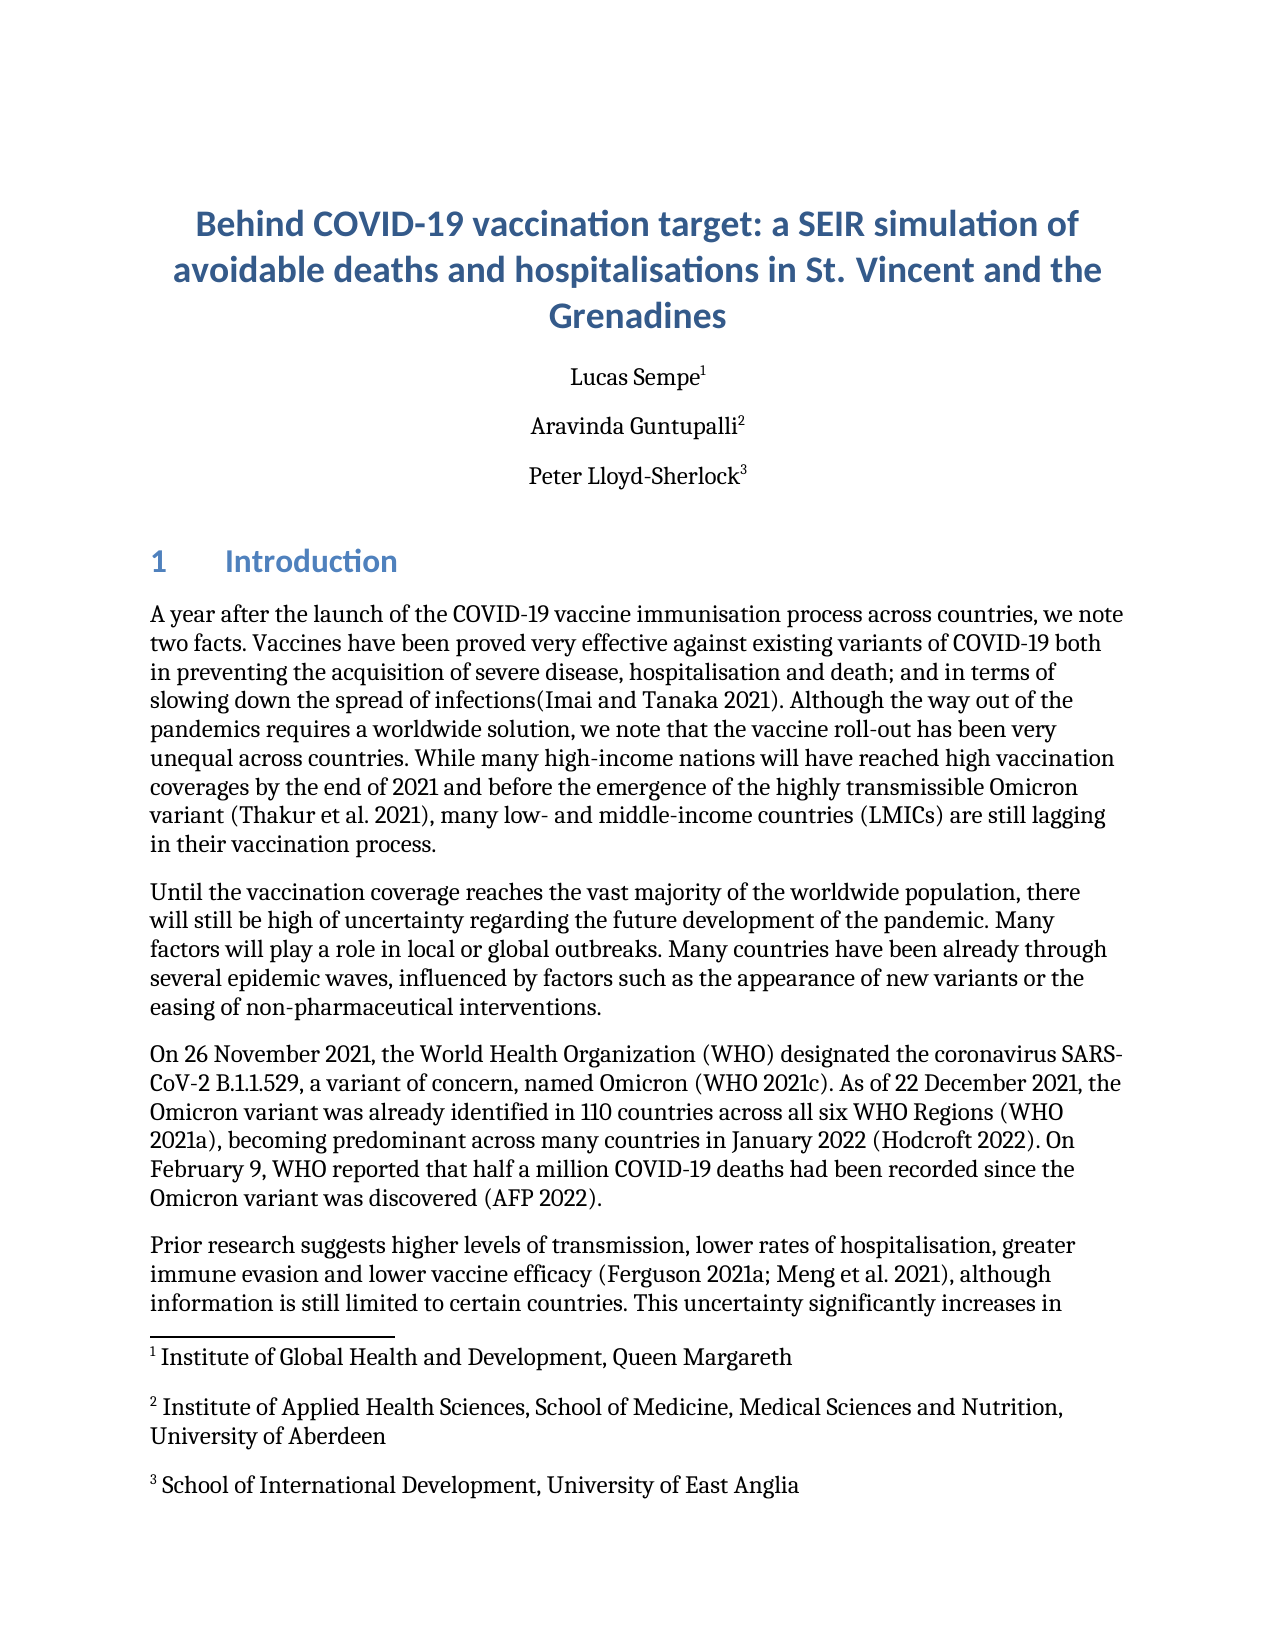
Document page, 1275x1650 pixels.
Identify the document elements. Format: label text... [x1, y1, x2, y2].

text Aravinda Guntupalli [150, 412, 1125, 441]
title Behind COVID-19 vaccination target: a SEIR simulation of avoidable deaths and hospitalisations in St. Vincent and the Grenadines [150, 200, 1125, 337]
subtitle 1 Introduction [150, 540, 1125, 581]
text Until the vaccination coverage reaches the vast majority of the worldwide population, there will still be high of uncertainty regarding the future development of the pandemic. Many factors will play a role in local or global outbreaks. Many countries have been already through several epidemic waves, influenced by factors such as the appearance of new variants or the easing of non-pharmaceutical interventions. [150, 877, 1125, 1021]
text Lucas Sempe [150, 362, 1125, 391]
text On 26 November 2021, the World Health Organization (WHO) designated the coronavirus SARS-CoV-2 B.1.1.529, a variant of concern, named Omicron (WHO 2021c). As of 22 December 2021, the Omicron variant was already identified in 110 countries across all six WHO Regions (WHO 2021a), becoming predominant across many countries in January 2022 (Hodcroft 2022). On February 9, WHO reported that half a million COVID-19 deaths had been recorded since the Omicron variant was discovered (AFP 2022). [150, 1040, 1125, 1212]
text A year after the launch of the COVID-19 vaccine immunisation process across countries, we note two facts. Vaccines have been proved very effective against existing variants of COVID-19 both in preventing the acquisition of severe disease, hospitalisation and death; and in terms of slowing down the spread of infections(Imai and Tanaka 2021). Although the way out of the pandemics requires a worldwide solution, we note that the vaccine roll-out has been very unequal across countries. While many high-income nations will have reached high vaccination coverages by the end of 2021 and before the emergence of the highly transmissible Omicron variant (Thakur et al. 2021), many low- and middle-income countries (LMICs) are still lagging in their vaccination process. [150, 600, 1125, 859]
text Peter Lloyd-Sherlock [150, 462, 1125, 490]
